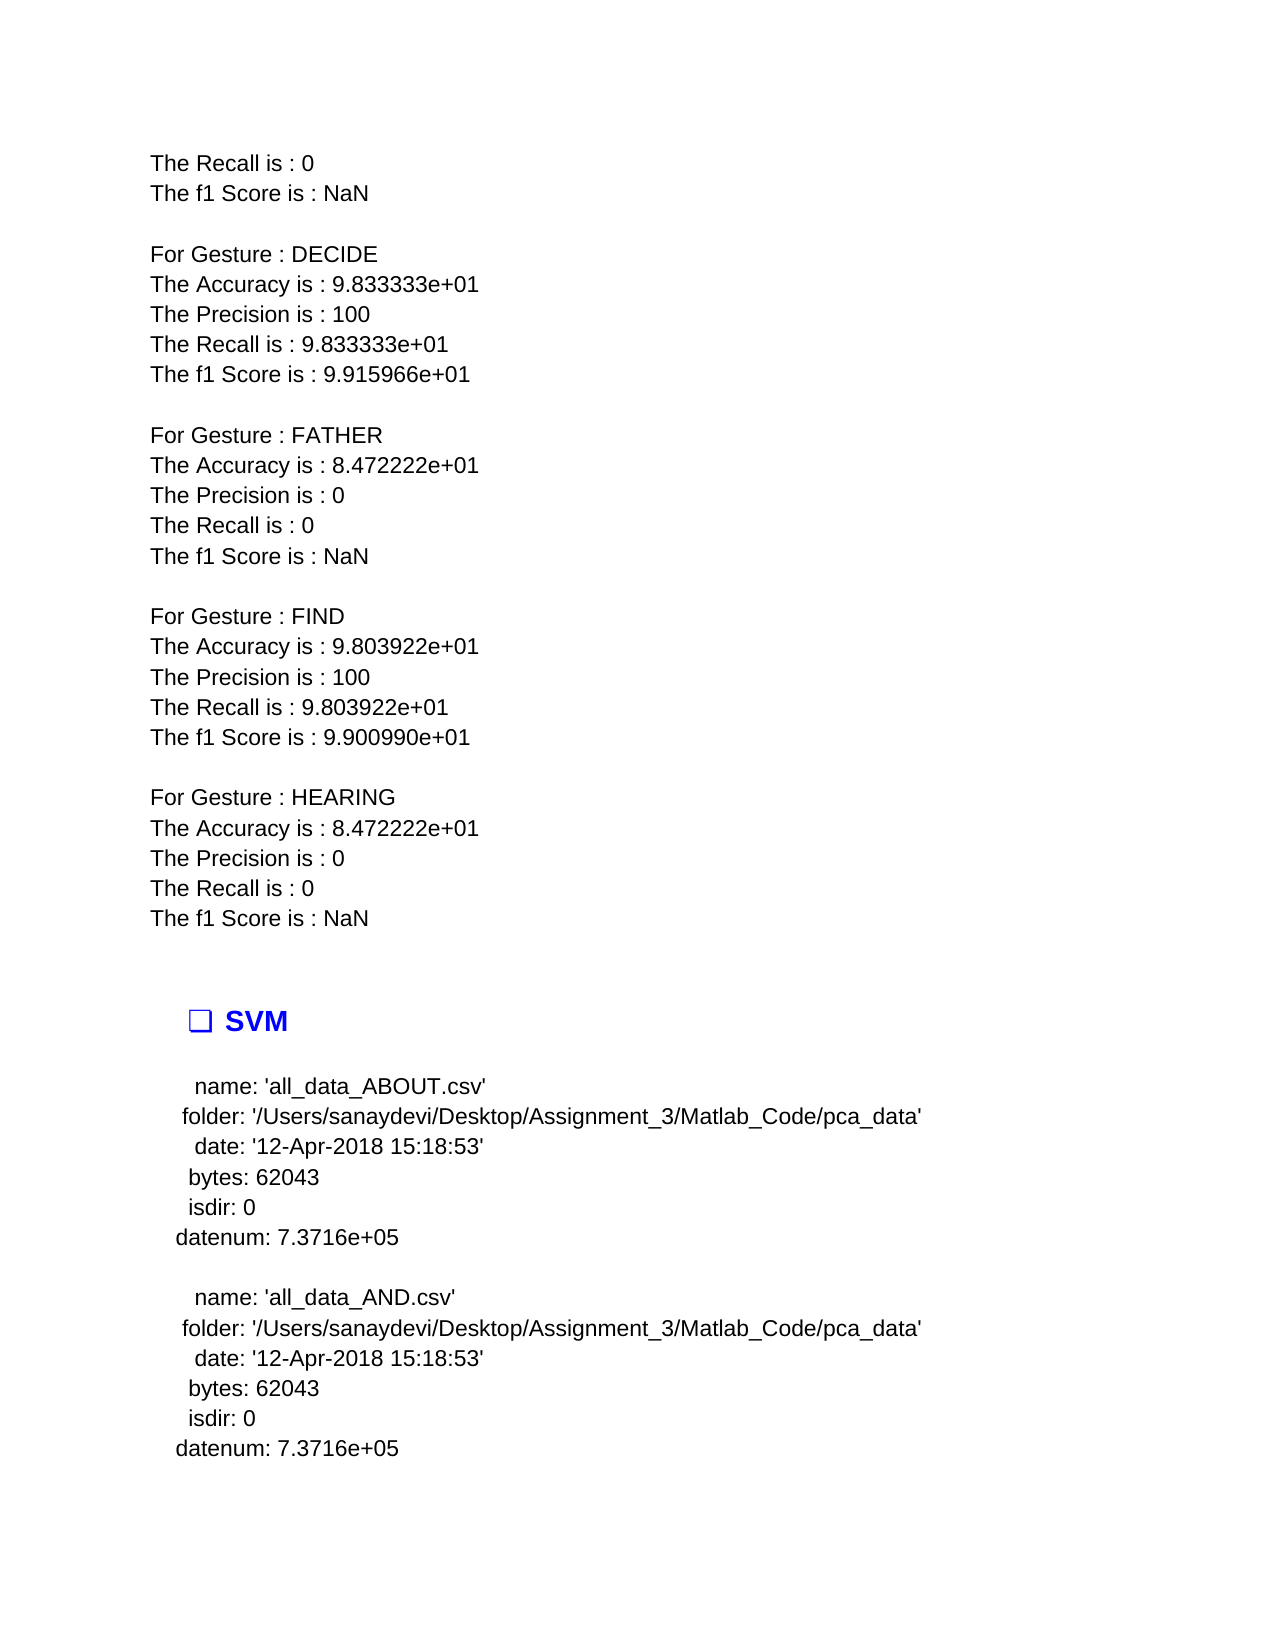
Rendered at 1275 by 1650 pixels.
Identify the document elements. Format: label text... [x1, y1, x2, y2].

text The Accuracy is : 8.472222e+01 [150, 814, 1125, 841]
text isdir: 0 [150, 1405, 1125, 1432]
text The f1 Score is : 9.915966e+01 [150, 361, 1125, 388]
text The Accuracy is : 8.472222e+01 [150, 452, 1125, 478]
text The Precision is : 100 [150, 663, 1125, 690]
text The f1 Score is : NaN [150, 543, 1125, 569]
text datenum: 7.3716e+05 [150, 1224, 1125, 1250]
list SVM [187, 1004, 1125, 1038]
text name: 'all_data_AND.csv' [150, 1284, 1125, 1311]
text folder: '/Users/sanaydevi/Desktop/Assignment_3/Matlab_Code/pca_data' [150, 1103, 1125, 1129]
text For Gesture : FATHER [150, 422, 1125, 448]
text bytes: 62043 [150, 1163, 1125, 1190]
text The Precision is : 0 [150, 482, 1125, 509]
text The Recall is : 9.803922e+01 [150, 694, 1125, 720]
text The Recall is : 0 [150, 875, 1125, 901]
text For Gesture : DECIDE [150, 241, 1125, 267]
text The f1 Score is : NaN [150, 180, 1125, 207]
text date: '12-Apr-2018 15:18:53' [150, 1345, 1125, 1371]
text The Accuracy is : 9.833333e+01 [150, 271, 1125, 297]
text date: '12-Apr-2018 15:18:53' [150, 1133, 1125, 1160]
text datenum: 7.3716e+05 [150, 1435, 1125, 1462]
text The Recall is : 0 [150, 150, 1125, 176]
text The Recall is : 9.833333e+01 [150, 331, 1125, 358]
text bytes: 62043 [150, 1375, 1125, 1401]
text isdir: 0 [150, 1194, 1125, 1220]
text The Precision is : 100 [150, 301, 1125, 327]
text The f1 Score is : NaN [150, 905, 1125, 932]
text The Recall is : 0 [150, 512, 1125, 539]
text The f1 Score is : 9.900990e+01 [150, 724, 1125, 750]
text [150, 1314, 1125, 1341]
text name: 'all_data_ABOUT.csv' [150, 1073, 1125, 1099]
text The Precision is : 0 [150, 845, 1125, 871]
text For Gesture : HEARING [150, 784, 1125, 811]
text The Accuracy is : 9.803922e+01 [150, 633, 1125, 660]
text For Gesture : FIND [150, 603, 1125, 629]
